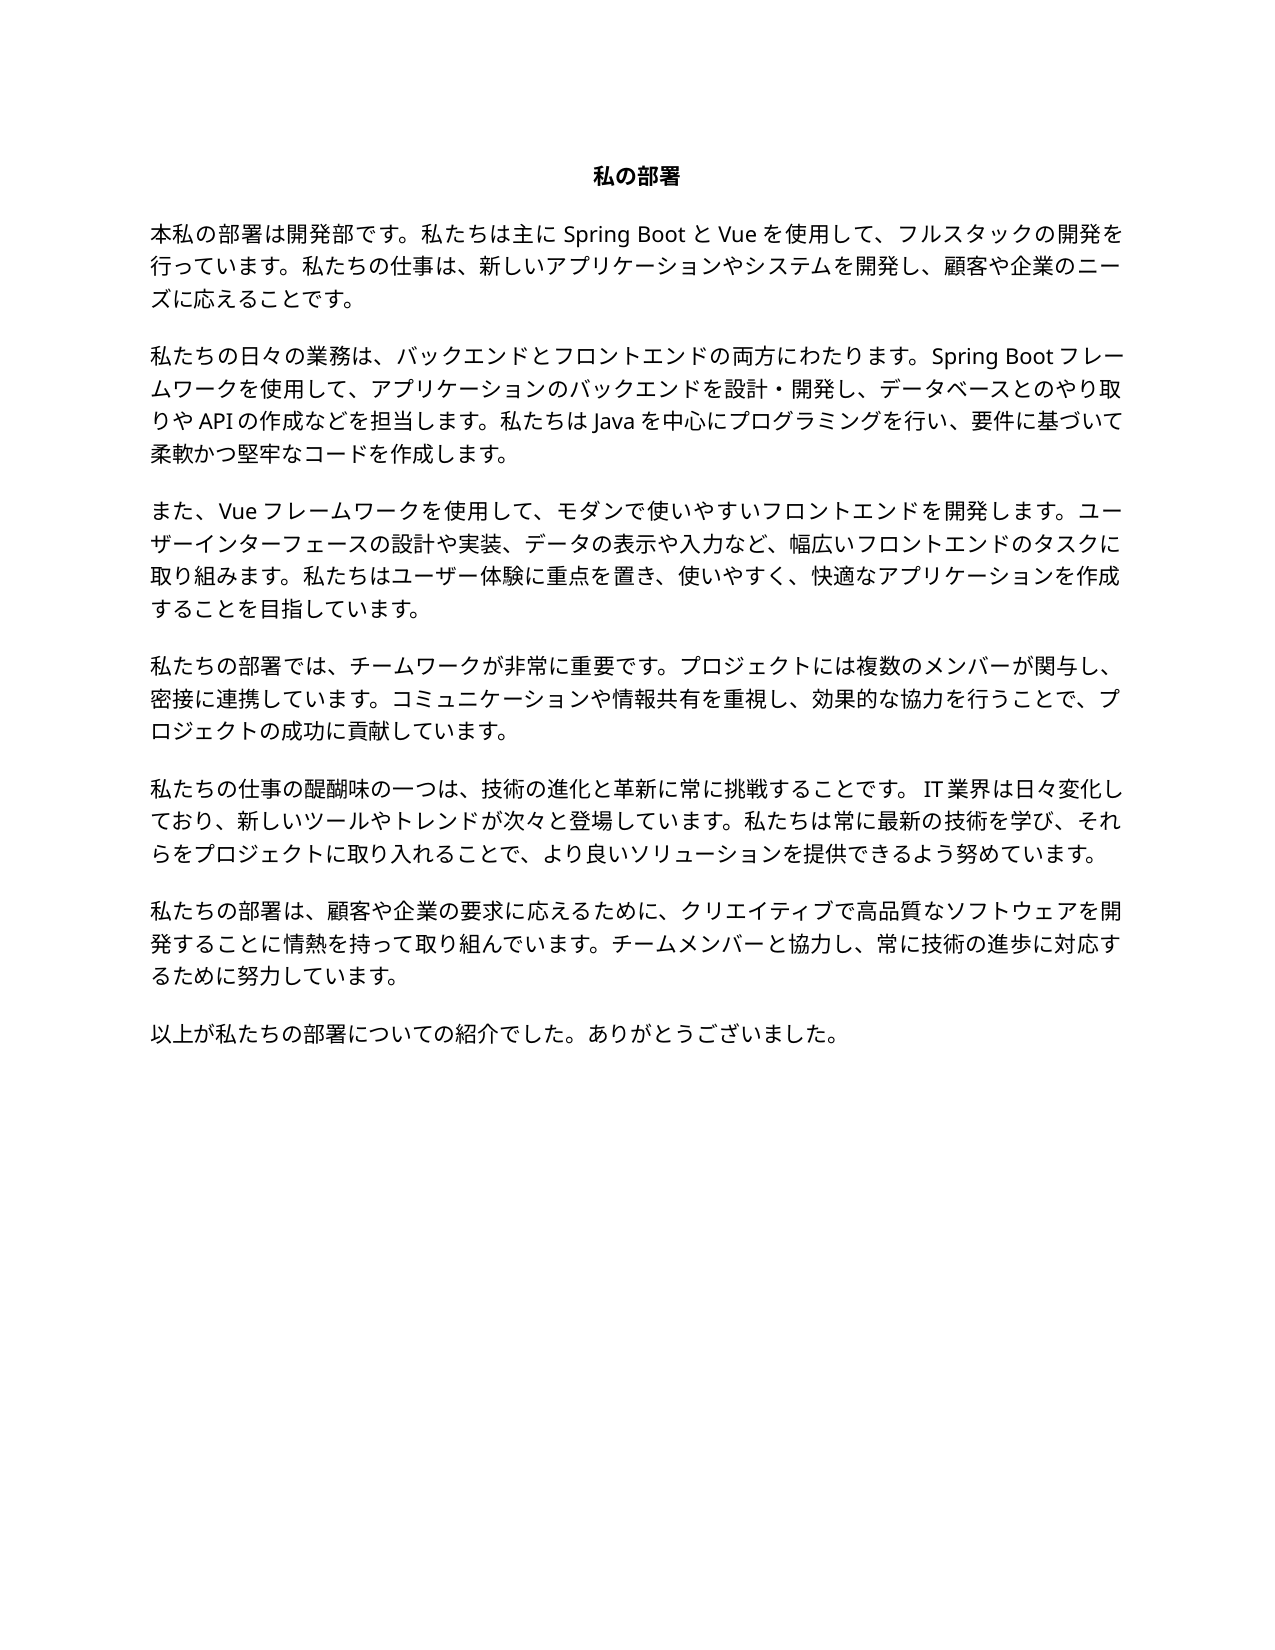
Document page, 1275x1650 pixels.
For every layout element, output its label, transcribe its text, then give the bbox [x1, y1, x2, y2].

text 私の部署 [150, 159, 1125, 191]
text 以上が私たちの部署についての紹介でした。ありがとうございました。 [150, 1016, 1125, 1049]
text また、Vueフレームワークを使用して、モダンで使いやすいフロントエンドを開発します。ユーザーインターフェースの設計や実装、データの表示や入力など、幅広いフロントエンドのタスクに取り組みます。私たちはユーザー体験に重点を置き、使いやすく、快適なアプリケーションを作成することを目指しています。 [150, 494, 1125, 624]
text 私たちの部署では、チームワークが非常に重要です。プロジェクトには複数のメンバーが関与し、密接に連携しています。コミュニケーションや情報共有を重視し、効果的な協力を行うことで、プロジェクトの成功に貢献しています。 [150, 649, 1125, 746]
text 本私の部署は開発部です。私たちは主にSpring BootとVueを使用して、フルスタックの開発を行っています。私たちの仕事は、新しいアプリケーションやシステムを開発し、顧客や企業のニーズに応えることです。 [150, 216, 1125, 314]
text 私たちの日々の業務は、バックエンドとフロントエンドの両方にわたります。Spring Bootフレームワークを使用して、アプリケーションのバックエンドを設計・開発し、データベースとのやり取りやAPIの作成などを担当します。私たちはJavaを中心にプログラミングを行い、要件に基づいて柔軟かつ堅牢なコードを作成します。 [150, 339, 1125, 469]
text 私たちの仕事の醍醐味の一つは、技術の進化と革新に常に挑戦することです。IT業界は日々変化しており、新しいツールやトレンドが次々と登場しています。私たちは常に最新の技術を学び、それらをプロジェクトに取り入れることで、より良いソリューションを提供できるよう努めています。 [150, 771, 1125, 869]
text 私たちの部署は、顧客や企業の要求に応えるために、クリエイティブで高品質なソフトウェアを開発することに情熱を持って取り組んでいます。チームメンバーと協力し、常に技術の進歩に対応するために努力しています。 [150, 894, 1125, 991]
